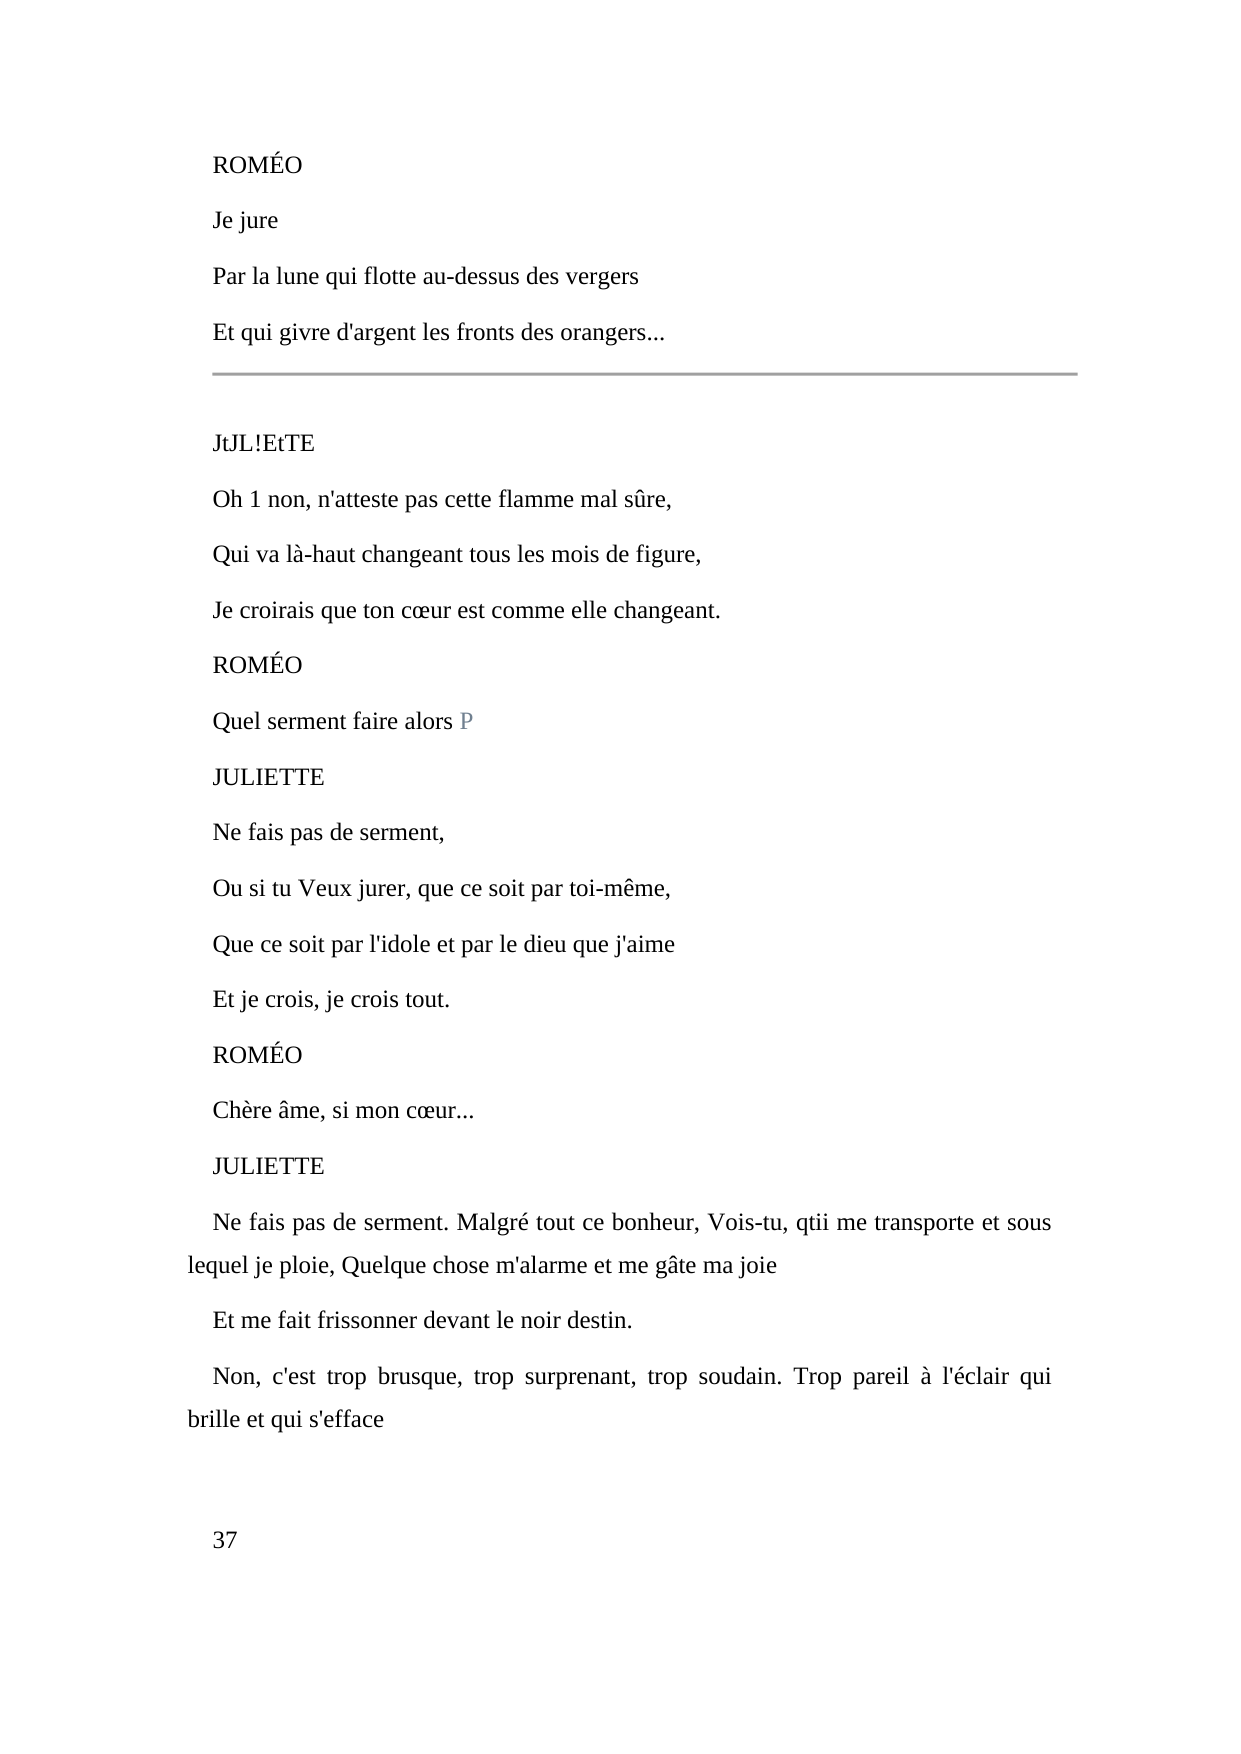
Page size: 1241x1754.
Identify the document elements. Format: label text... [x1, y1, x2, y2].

text Que ce soit par l'idole et par le dieu que j'aime [187, 929, 1053, 957]
text Qui va là-haut changeant tous les mois de figure, [187, 539, 1053, 568]
text Ne fais pas de serment, [187, 817, 1053, 846]
text JULIETTE [187, 762, 1053, 791]
text Et qui givre d'argent les fronts des orangers... [187, 317, 1053, 346]
text Et je crois, je crois tout. [187, 984, 1053, 1013]
text Je croirais que ton cœur est comme elle changeant. [187, 595, 1053, 624]
text Ou si tu Veux jurer, que ce soit par toi-même, [187, 873, 1053, 902]
text Par la lune qui flotte au-dessus des vergers [187, 261, 1053, 290]
text JULIETTE [187, 1151, 1053, 1180]
text ROMÉO [187, 1040, 1053, 1069]
text Je jure [187, 206, 1053, 234]
text Quel serment faire alors P [187, 706, 1053, 735]
text Et me fait frissonner devant le noir destin. [187, 1306, 1053, 1334]
text Oh 1 non, n'atteste pas cette flamme mal sûre, [187, 484, 1053, 512]
text JtJL!EtTE [187, 428, 1053, 457]
text ROMÉO [187, 150, 1053, 179]
text Chère âme, si mon cœur... [187, 1096, 1053, 1124]
text Non, c'est trop brusque, trop surprenant, trop soudain. Trop pareil à l'éclair qui brille et qui s'efface [187, 1361, 1053, 1433]
text ROMÉO [187, 651, 1053, 679]
text Ne fais pas de serment. Malgré tout ce bonheur, Vois-tu, qtii me transporte et sous lequel je ploie, Quelque chose m'alarme et me gâte ma joie [187, 1207, 1053, 1279]
